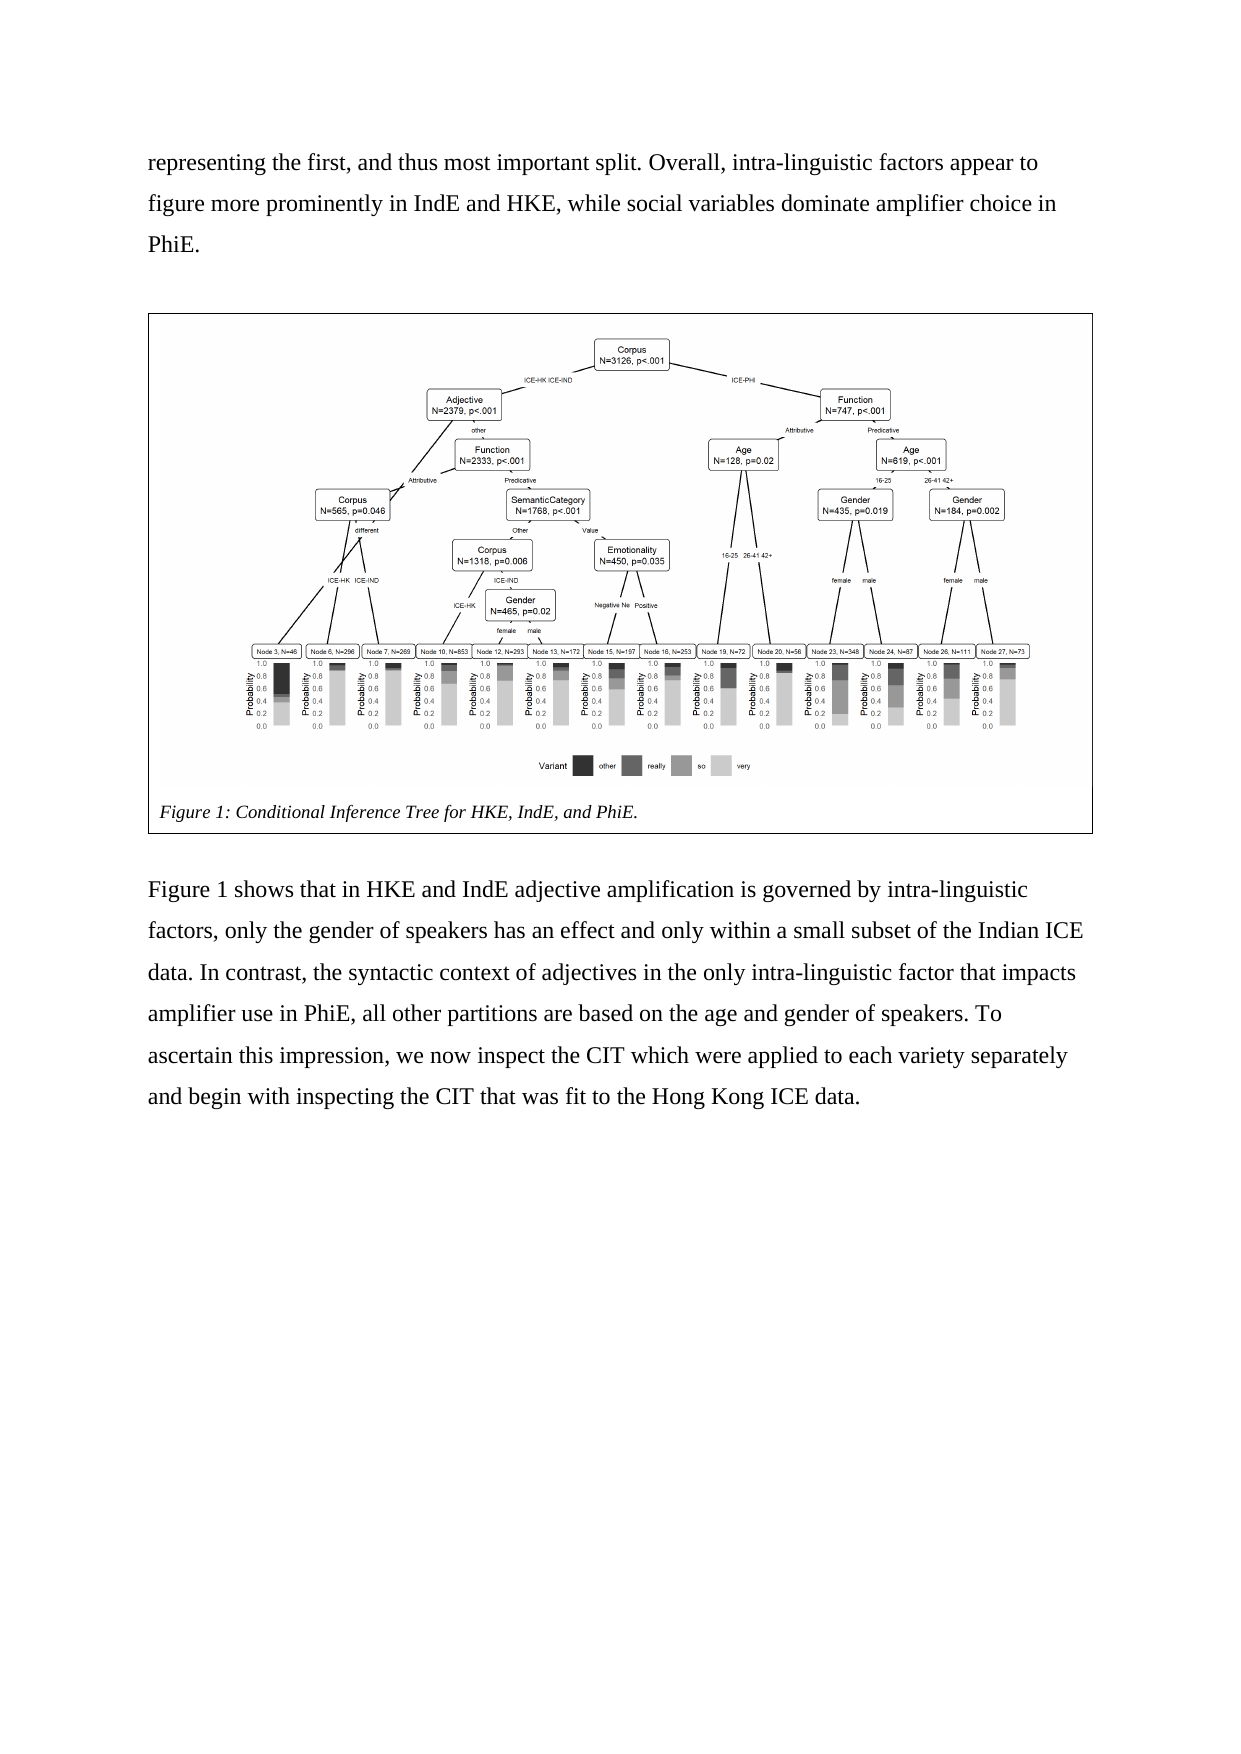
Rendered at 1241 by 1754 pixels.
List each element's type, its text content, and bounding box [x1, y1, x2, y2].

text Figure 1 shows that in HKE and IndE adjective amplification is governed by intra-linguistic factors, only the gender of speakers has an effect and only within a small subset of the Indian ICE data. In contrast, the syntactic context of adjectives in the only intra-linguistic factor that impacts amplifier use in PhiE, all other partitions are based on the age and gender of speakers. To ascertain this impression, we now inspect the CIT which were applied to each variety separately and begin with inspecting the CIT that was fit to the Hong Kong ICE data. [148, 875, 1093, 1109]
picture [159, 314, 1093, 787]
table_header Figure 1: Conditional Inference Tree for HKE, IndE, and PhiE. [149, 314, 1092, 833]
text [148, 148, 1093, 258]
